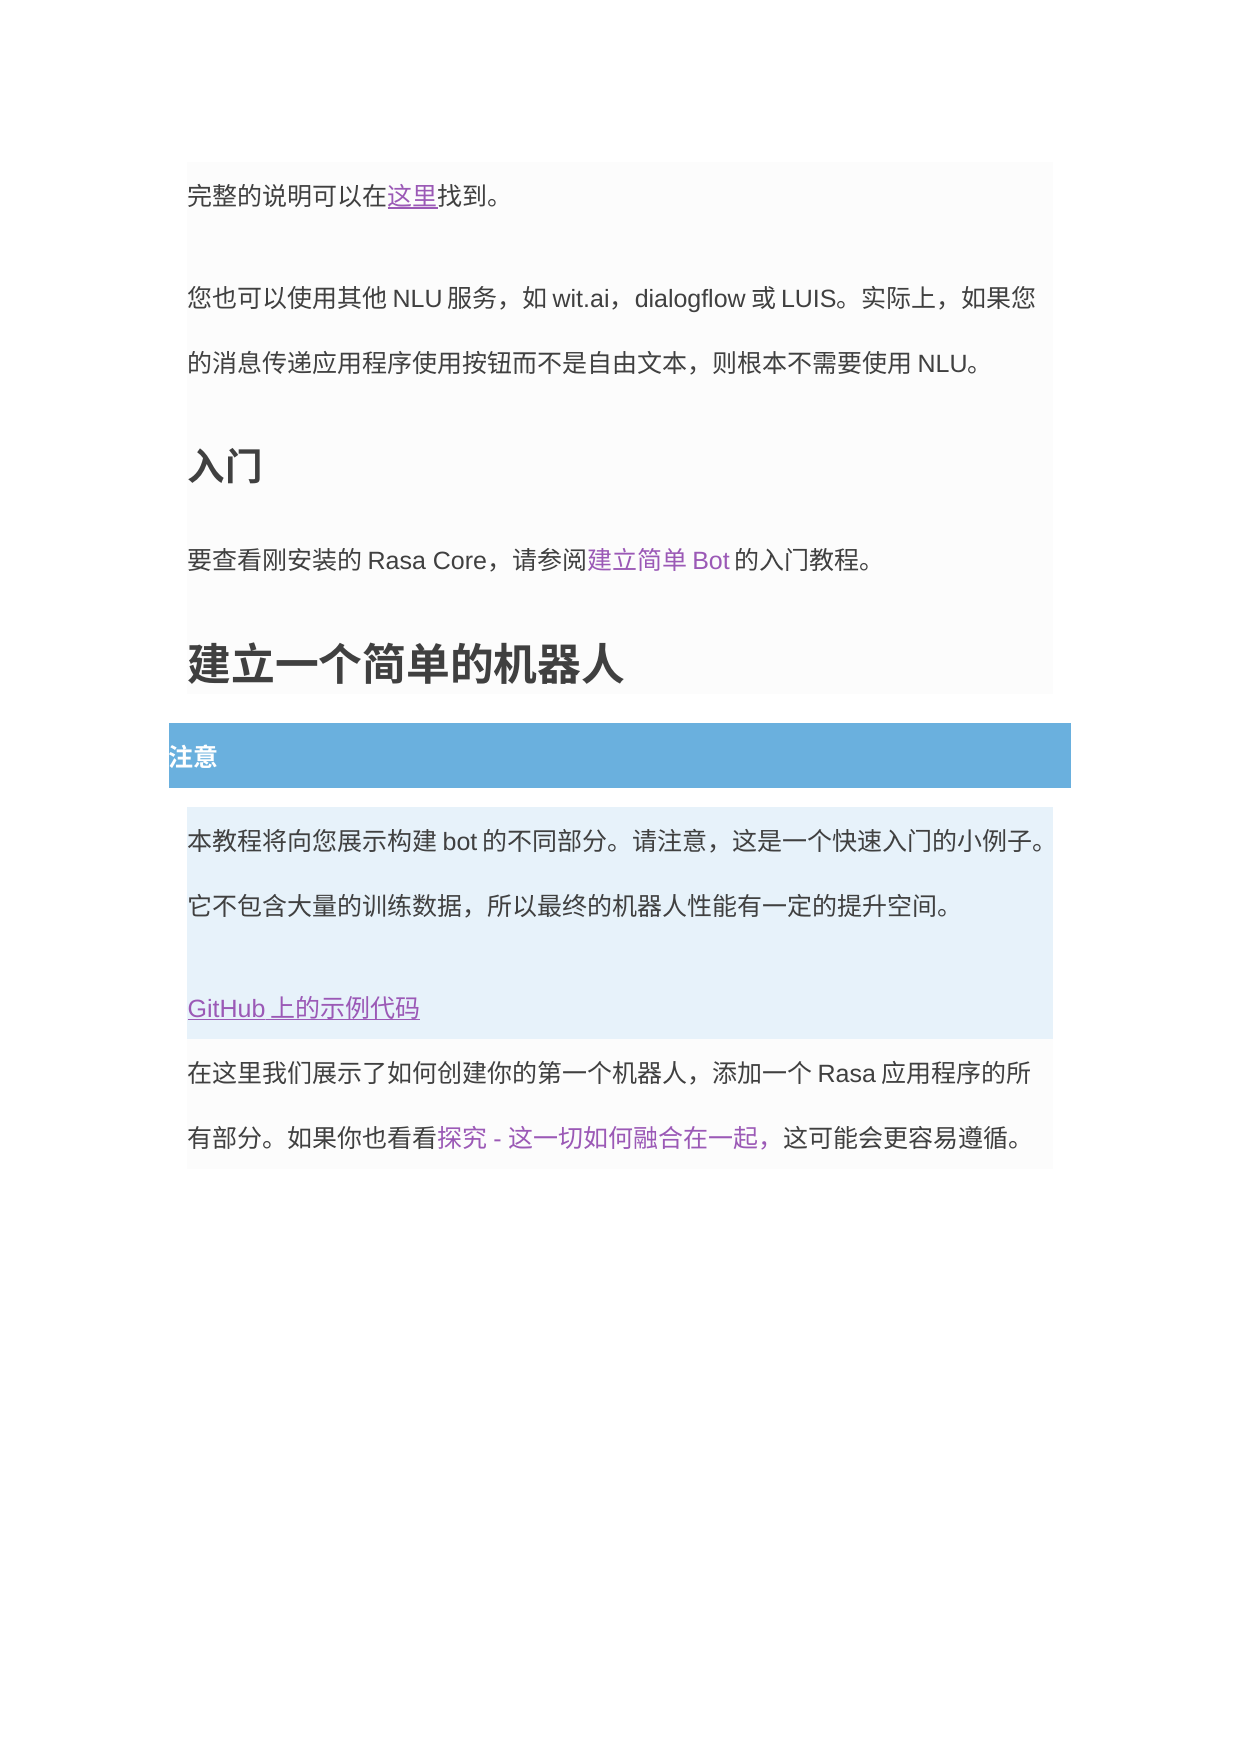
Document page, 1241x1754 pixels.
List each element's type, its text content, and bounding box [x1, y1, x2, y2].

text 注意 [169, 723, 1071, 788]
text 要查看刚安装的Rasa Core，请参阅建立简单Bot的入门教程。 [187, 526, 1053, 591]
text 您也可以使用其他NLU服务，如wit.ai，dialogflow或LUIS。实际上，如果您的消息传递应用程序使用按钮而不是自由文本，则根本不需要使用NLU。 [187, 264, 1053, 394]
subtitle 建立一个简单的机器人 [187, 629, 1053, 694]
text 完整的说明可以在这里找到。 [187, 162, 1053, 227]
text GitHub上的示例代码 [187, 974, 1053, 1039]
subtitle 入门 [187, 432, 1053, 497]
text 在这里我们展示了如何创建你的第一个机器人，添加一个Rasa应用程序的所有部分。如果你也看看探究 - 这一切如何融合在一起，这可能会更容易遵循。 [187, 1039, 1053, 1169]
text 本教程将向您展示构建bot的不同部分。请注意，这是一个快速入门的小例子。它不包含大量的训练数据，所以最终的机器人性能有一定的提升空间。 [187, 807, 1053, 937]
